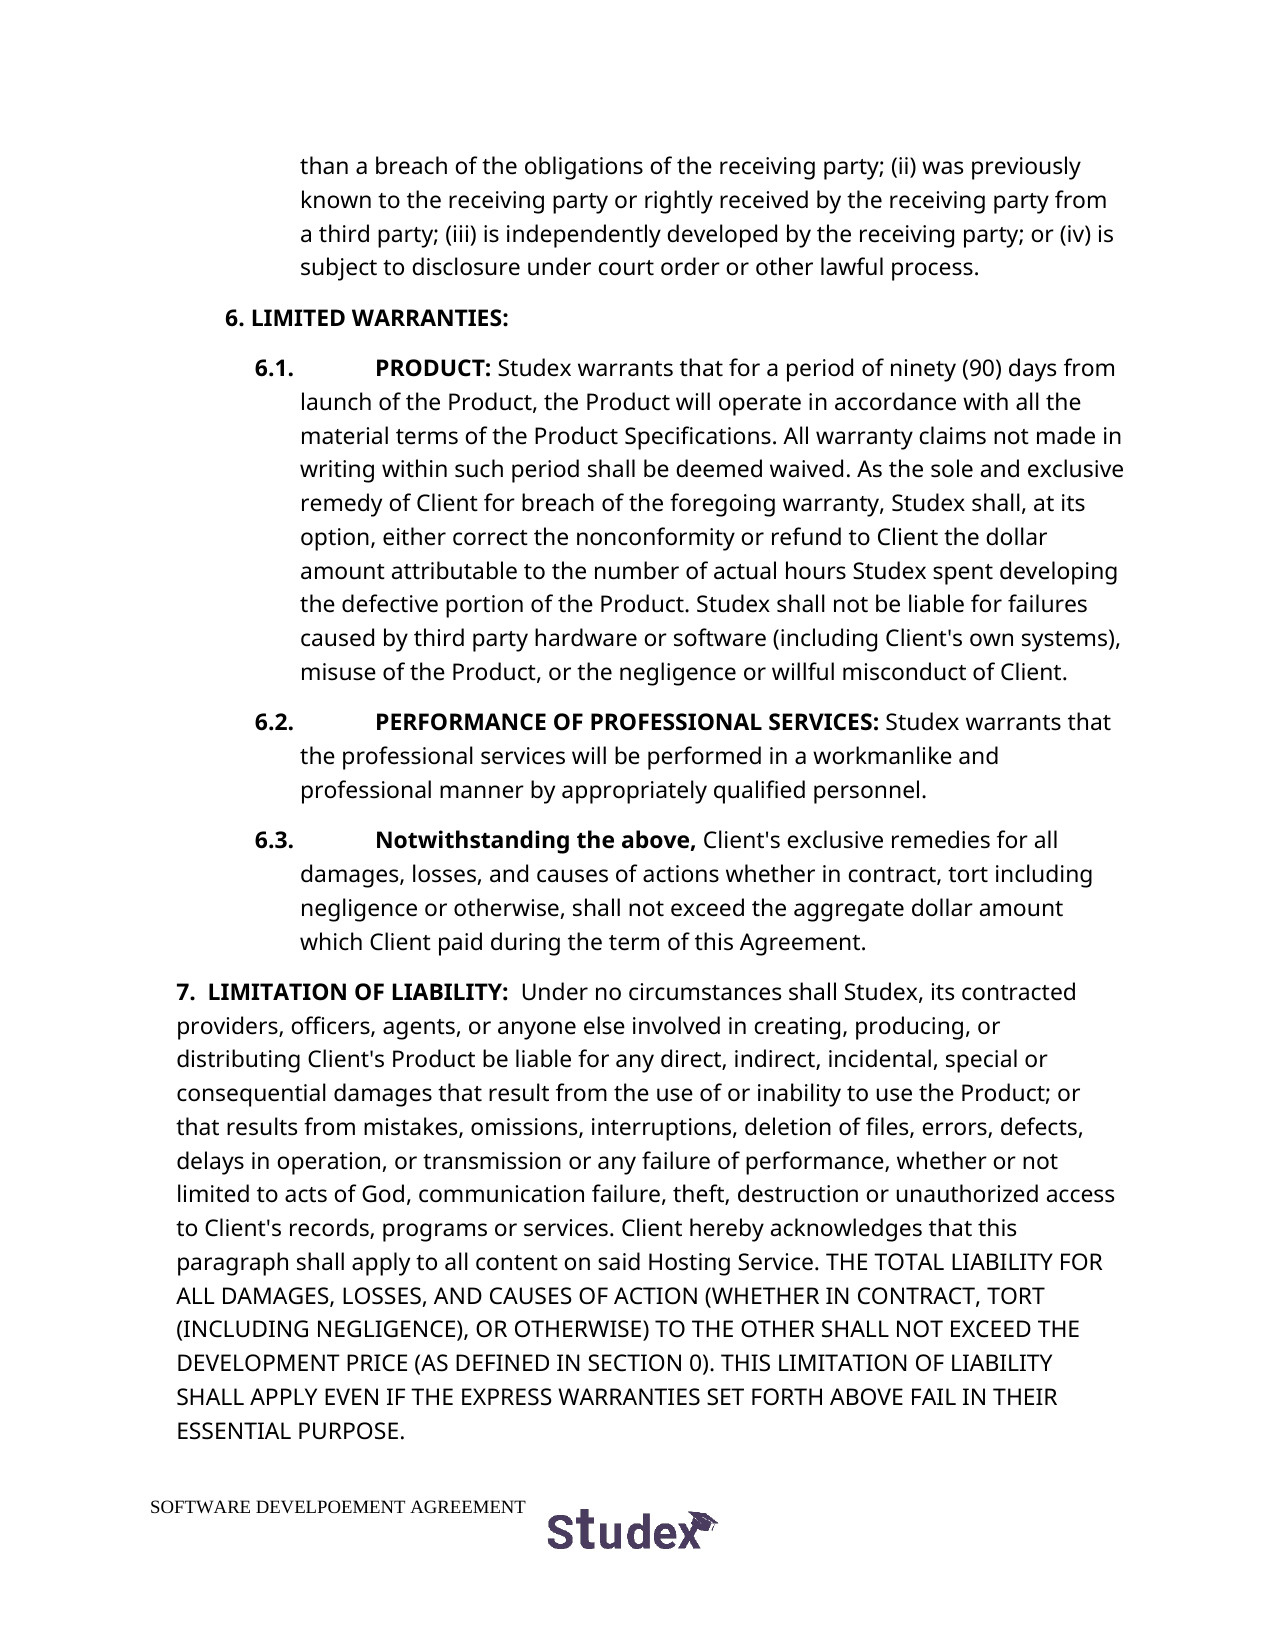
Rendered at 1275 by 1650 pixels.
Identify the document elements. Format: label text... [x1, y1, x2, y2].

text 6.3. Notwithstanding the above, Client's exclusive remedies for all damages, losses, and causes of actions whether in contract, tort including negligence or otherwise, shall not exceed the aggregate dollar amount which Client paid during the term of this Agreement. [225, 824, 1125, 957]
picture [547, 1509, 719, 1549]
text 6. LIMITED WARRANTIES: [150, 302, 1125, 333]
text 7. LIMITATION OF LIABILITY: Under no circumstances shall Studex, its contracted providers, officers, agents, or anyone else involved in creating, producing, or distributing Client's Product be liable for any direct, indirect, incidental, special or consequential damages that result from the use of or inability to use the Product; or that results from mistakes, omissions, interruptions, deletion of files, errors, defects, delays in operation, or transmission or any failure of performance, whether or not limited to acts of God, communication failure, theft, destruction or unauthorized access to Client's records, programs or services. Client hereby acknowledges that this paragraph shall apply to all content on said Hosting Service. THE TOTAL LIABILITY FOR ALL DAMAGES, LOSSES, AND CAUSES OF ACTION (WHETHER IN CONTRACT, TORT (INCLUDING NEGLIGENCE), OR OTHERWISE) TO THE OTHER SHALL NOT EXCEED THE DEVELOPMENT PRICE (AS DEFINED IN SECTION 0). THIS LIMITATION OF LIABILITY SHALL APPLY EVEN IF THE EXPRESS WARRANTIES SET FORTH ABOVE FAIL IN THEIR ESSENTIAL PURPOSE. [176, 976, 1125, 1446]
text 6.2. PERFORMANCE OF PROFESSIONAL SERVICES: Studex warrants that the professional services will be performed in a workmanlike and professional manner by appropriately qualified personnel. [225, 706, 1125, 805]
text 6.1. PRODUCT: Studex warrants that for a period of ninety (90) days from launch of the Product, the Product will operate in accordance with all the material terms of the Product Specifications. All warranty claims not made in writing within such period shall be deemed waived. As the sole and exclusive remedy of Client for breach of the foregoing warranty, Studex shall, at its option, either correct the nonconformity or refund to Client the dollar amount attributable to the number of actual hours Studex spent developing the defective portion of the Product. Studex shall not be liable for failures caused by third party hardware or software (including Client's own systems), misuse of the Product, or the negligence or willful misconduct of Client. [225, 352, 1125, 687]
